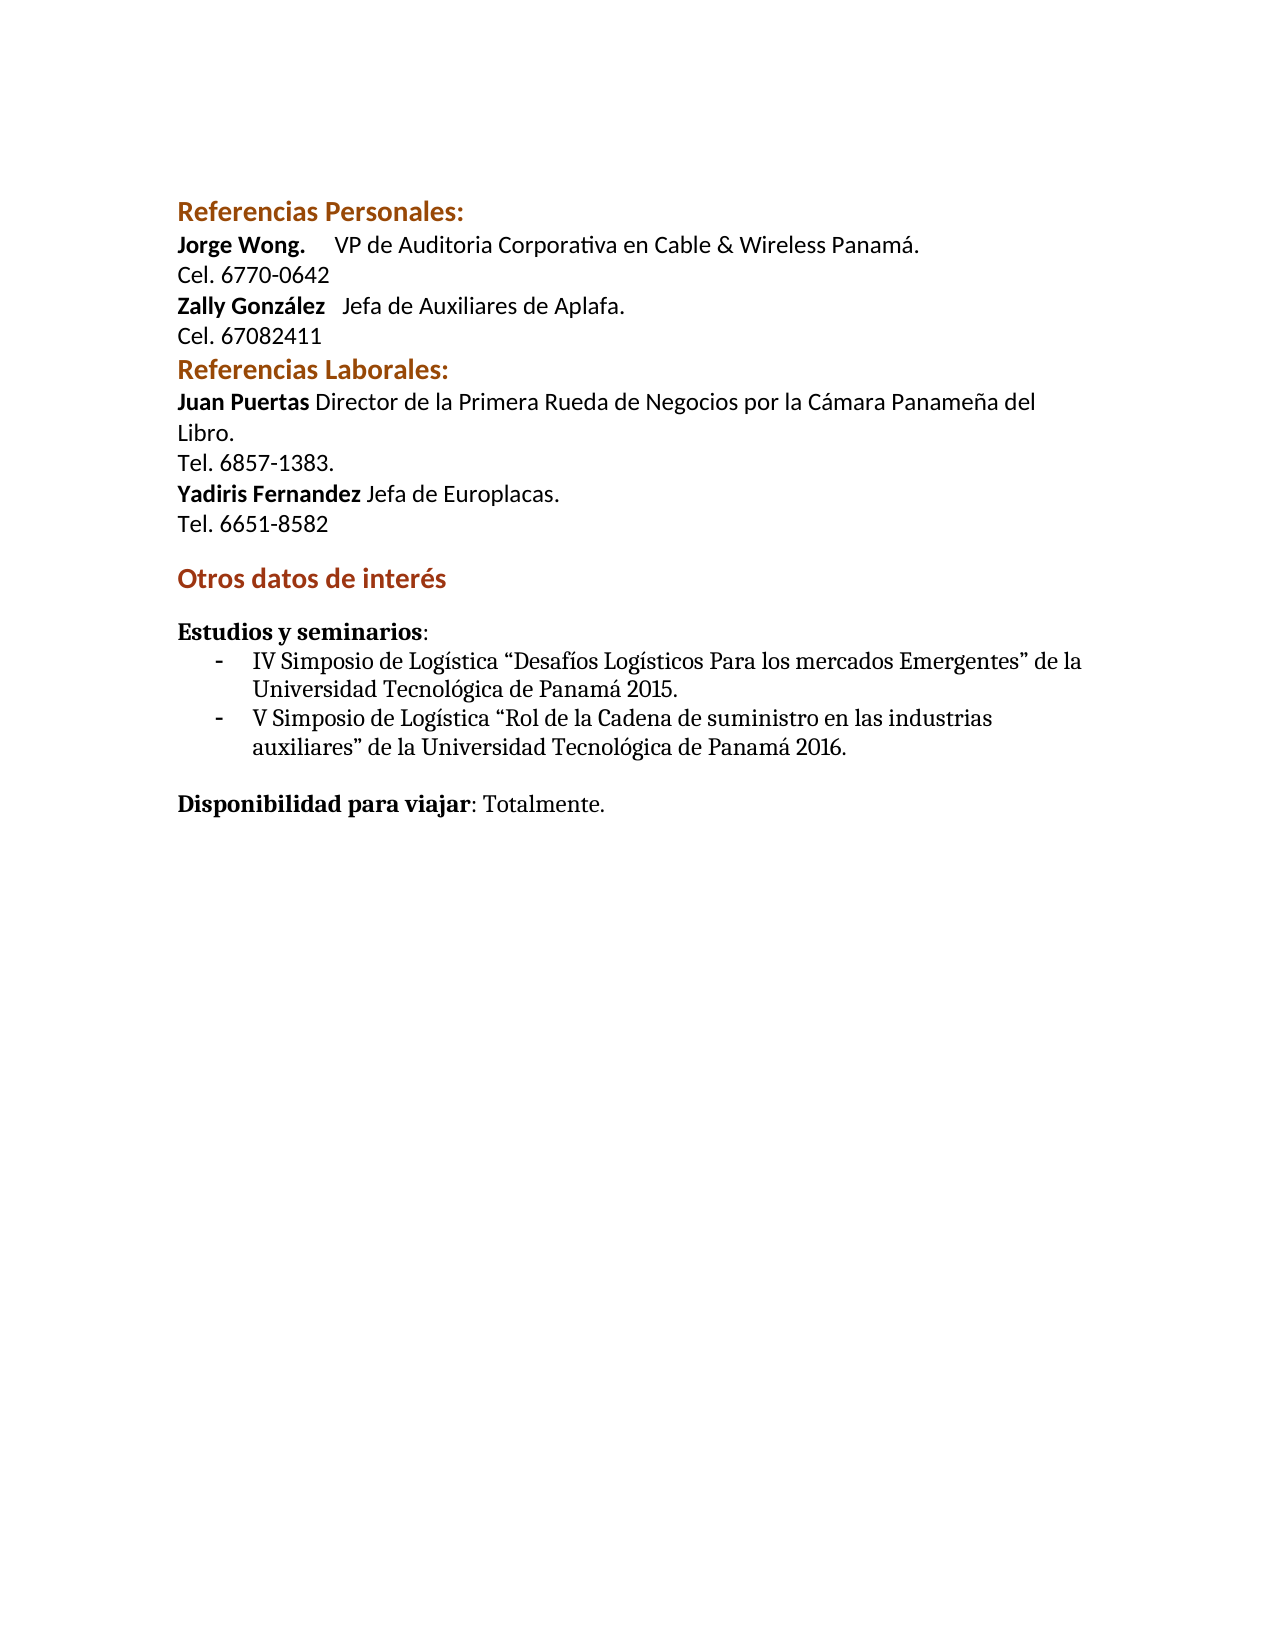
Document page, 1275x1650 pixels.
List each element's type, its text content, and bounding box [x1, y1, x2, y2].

text Juan Puertas Director de la Primera Rueda de Negocios por la Cámara Panameña del Libro. [177, 386, 1098, 447]
text Zally González Jefa de Auxiliares de Aplafa. [177, 290, 1098, 320]
text Otros datos de interés [177, 561, 1098, 596]
text Referencias Personales: [177, 193, 1098, 229]
text Tel. 6857-1383. [177, 447, 1098, 478]
list IV Simposio de Logística “Desafíos Logísticos Para los mercados Emergentes” de la Universidad Tecnológica de Panamá 2015. [215, 647, 1098, 704]
text Cel. 6770-0642 [177, 259, 1098, 290]
list V Simposio de Logística “Rol de la Cadena de suministro en las industrias auxiliares” de la Universidad Tecnológica de Panamá 2016. [215, 704, 1098, 762]
text Yadiris Fernandez Jefa de Europlacas. [177, 478, 1098, 508]
text Estudios y seminarios: [177, 618, 1098, 647]
text Disponibilidad para viajar: Totalmente. [177, 790, 1098, 819]
text Referencias Laborales: [177, 351, 1098, 386]
text Cel. 67082411 [177, 320, 1098, 351]
text Jorge Wong. VP de Auditoria Corporativa en Cable & Wireless Panamá. [177, 229, 1098, 259]
text Tel. 6651-8582 [177, 508, 1098, 539]
